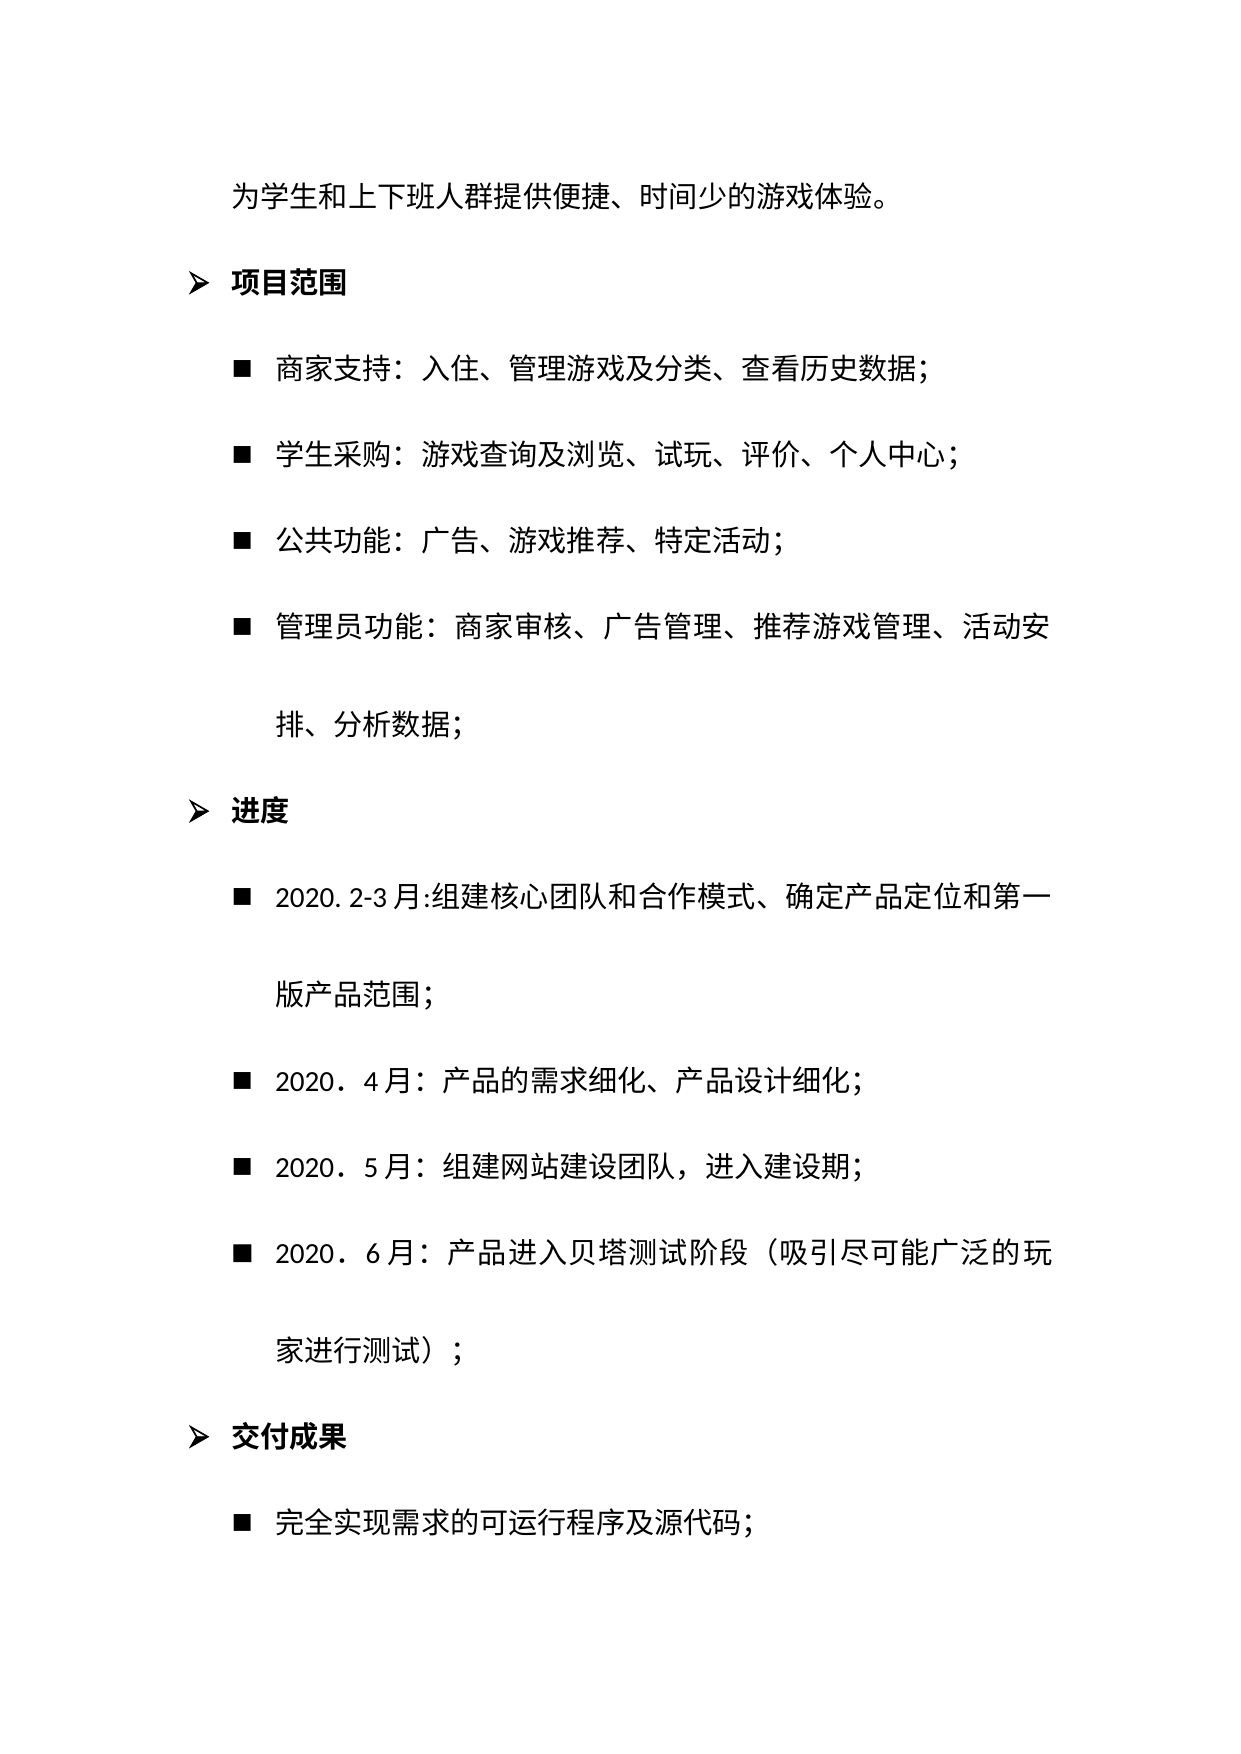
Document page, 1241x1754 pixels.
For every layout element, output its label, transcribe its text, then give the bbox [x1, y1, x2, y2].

list 2020．6月：产品进入贝塔测试阶段（吸引尽可能广泛的玩家进行测试）； [231, 1218, 1053, 1381]
text 建设并运营一个连接学生和上下班人群的在线游戏app平台，为学生和上下班人群提供便捷、时间少的游戏体验。 [231, 162, 1053, 227]
list 商家支持：入住、管理游戏及分类、查看历史数据； [231, 334, 1053, 399]
list 交付成果 [187, 1402, 1053, 1467]
list 完全实现需求的可运行程序及源代码； [231, 1488, 1053, 1553]
list 学生采购：游戏查询及浏览、试玩、评价、个人中心； [231, 420, 1053, 485]
list 公共功能：广告、游戏推荐、特定活动； [231, 507, 1053, 572]
list 2020. 2-3月:组建核心团队和合作模式、确定产品定位和第一版产品范围； [231, 862, 1053, 1025]
list 2020．5月：组建网站建设团队，进入建设期； [231, 1132, 1053, 1197]
list 管理员功能：商家审核、广告管理、推荐游戏管理、活动安排、分析数据； [231, 593, 1053, 755]
list 2020．4月：产品的需求细化、产品设计细化； [231, 1046, 1053, 1111]
list 项目范围 [187, 248, 1053, 313]
list 进度 [187, 776, 1053, 841]
